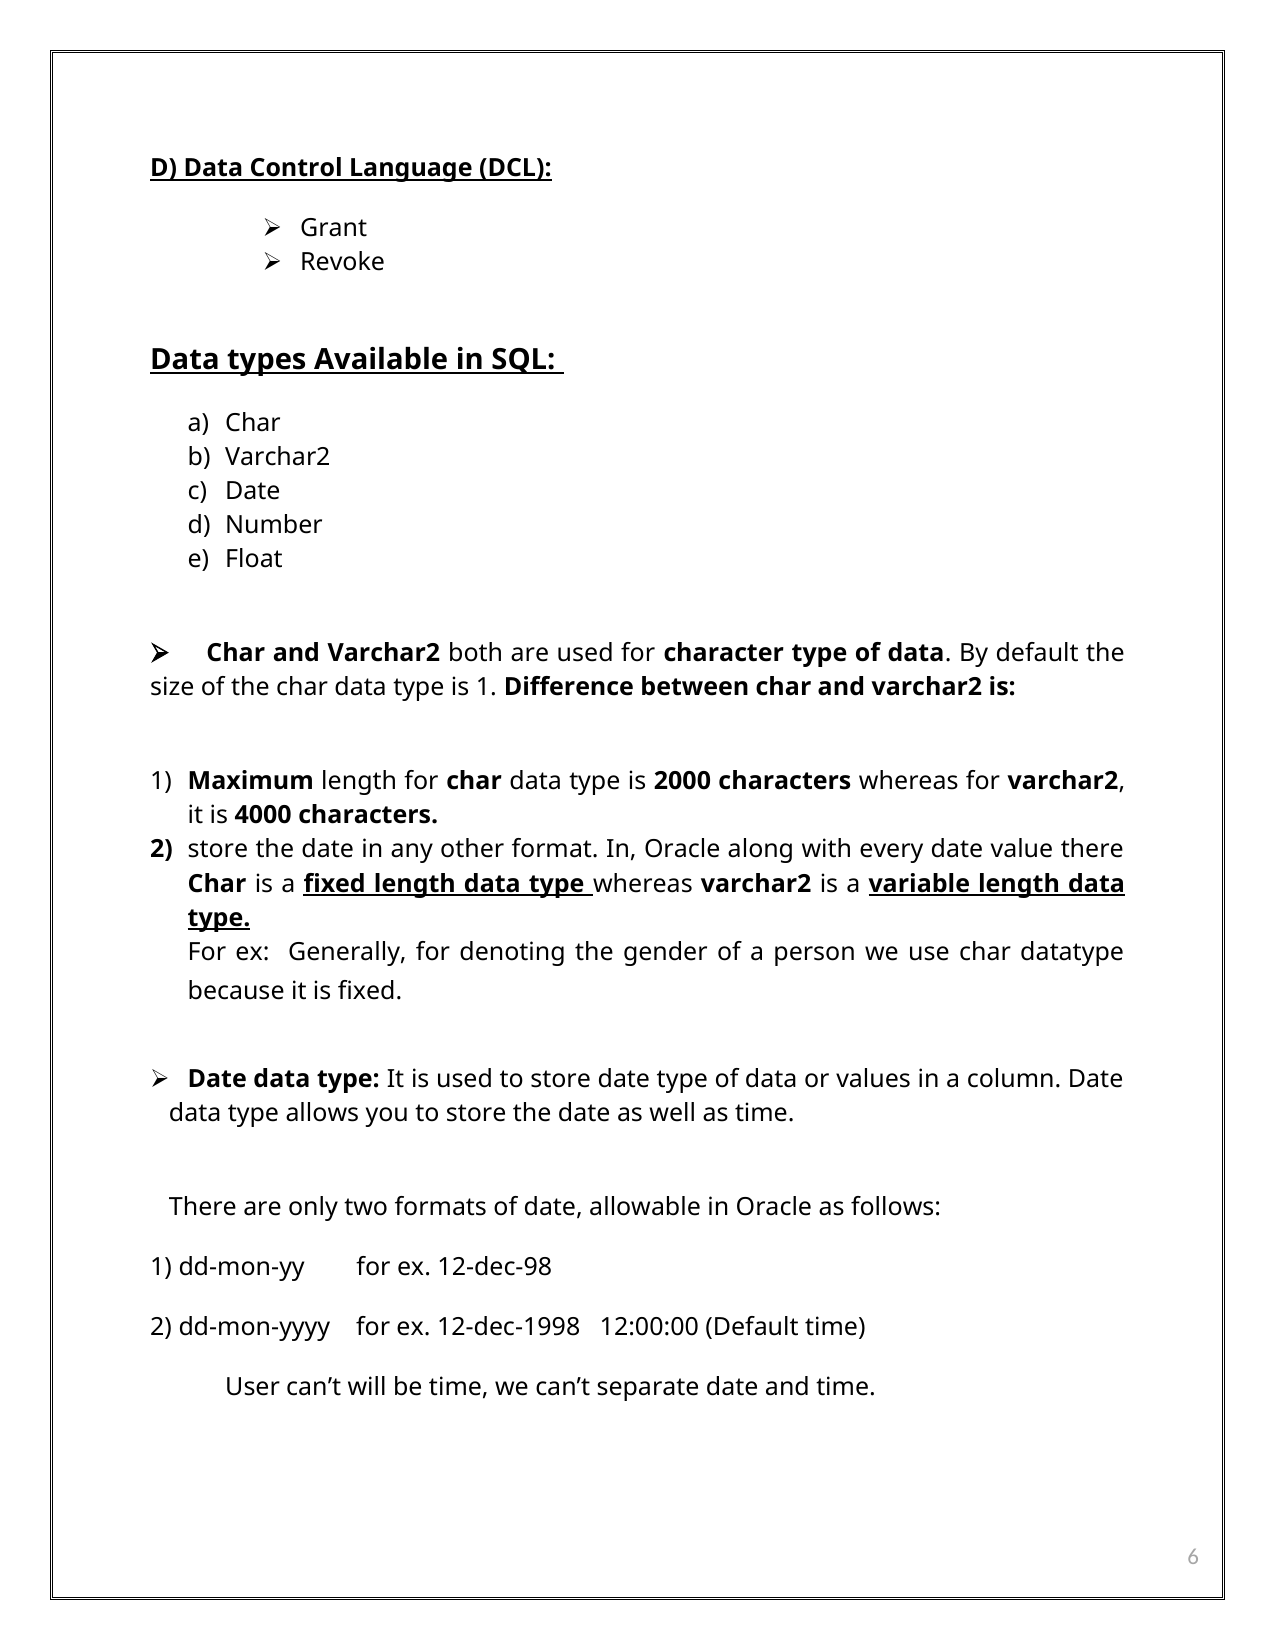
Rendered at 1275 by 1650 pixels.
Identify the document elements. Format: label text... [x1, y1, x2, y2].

text 2) dd-mon-yyyy for ex. 12-dec-1998 12:00:00 (Default time) [150, 1309, 1125, 1343]
list Grant [262, 210, 1125, 244]
list Revoke [262, 244, 1125, 278]
text D) Data Control Language (DCL): [150, 150, 1125, 184]
list Char [187, 404, 1125, 439]
list Maximum length for char data type is 2000 characters whereas for varchar2, it is 4000 characters. [150, 763, 1125, 831]
text Data types Available in SQL: [150, 338, 1125, 378]
list Date data type: It is used to store date type of data or values in a column. Date data type allows you to store the date as well as time. [150, 1061, 1125, 1129]
text User can’t will be time, we can’t separate date and time. [150, 1369, 1125, 1403]
text 1) dd-mon-yy for ex. 12-dec-98 [150, 1249, 1125, 1283]
list Float [187, 541, 1125, 575]
list Char and Varchar2 both are used for character type of data. By default the size of the char data type is 1. Difference between char and varchar2 is: [150, 635, 1125, 703]
list store the date in any other format. In, Oracle along with every date value there Char is a fixed length data type whereas varchar2 is a variable length data type. [150, 831, 1125, 933]
text There are only two formats of date, allowable in Oracle as follows: [150, 1189, 1125, 1223]
list Date [187, 473, 1125, 507]
list Number [187, 507, 1125, 541]
list Varchar2 [187, 439, 1125, 473]
text For ex: Generally, for denoting the gender of a person we use char datatype because it is fixed. [187, 933, 1125, 1007]
